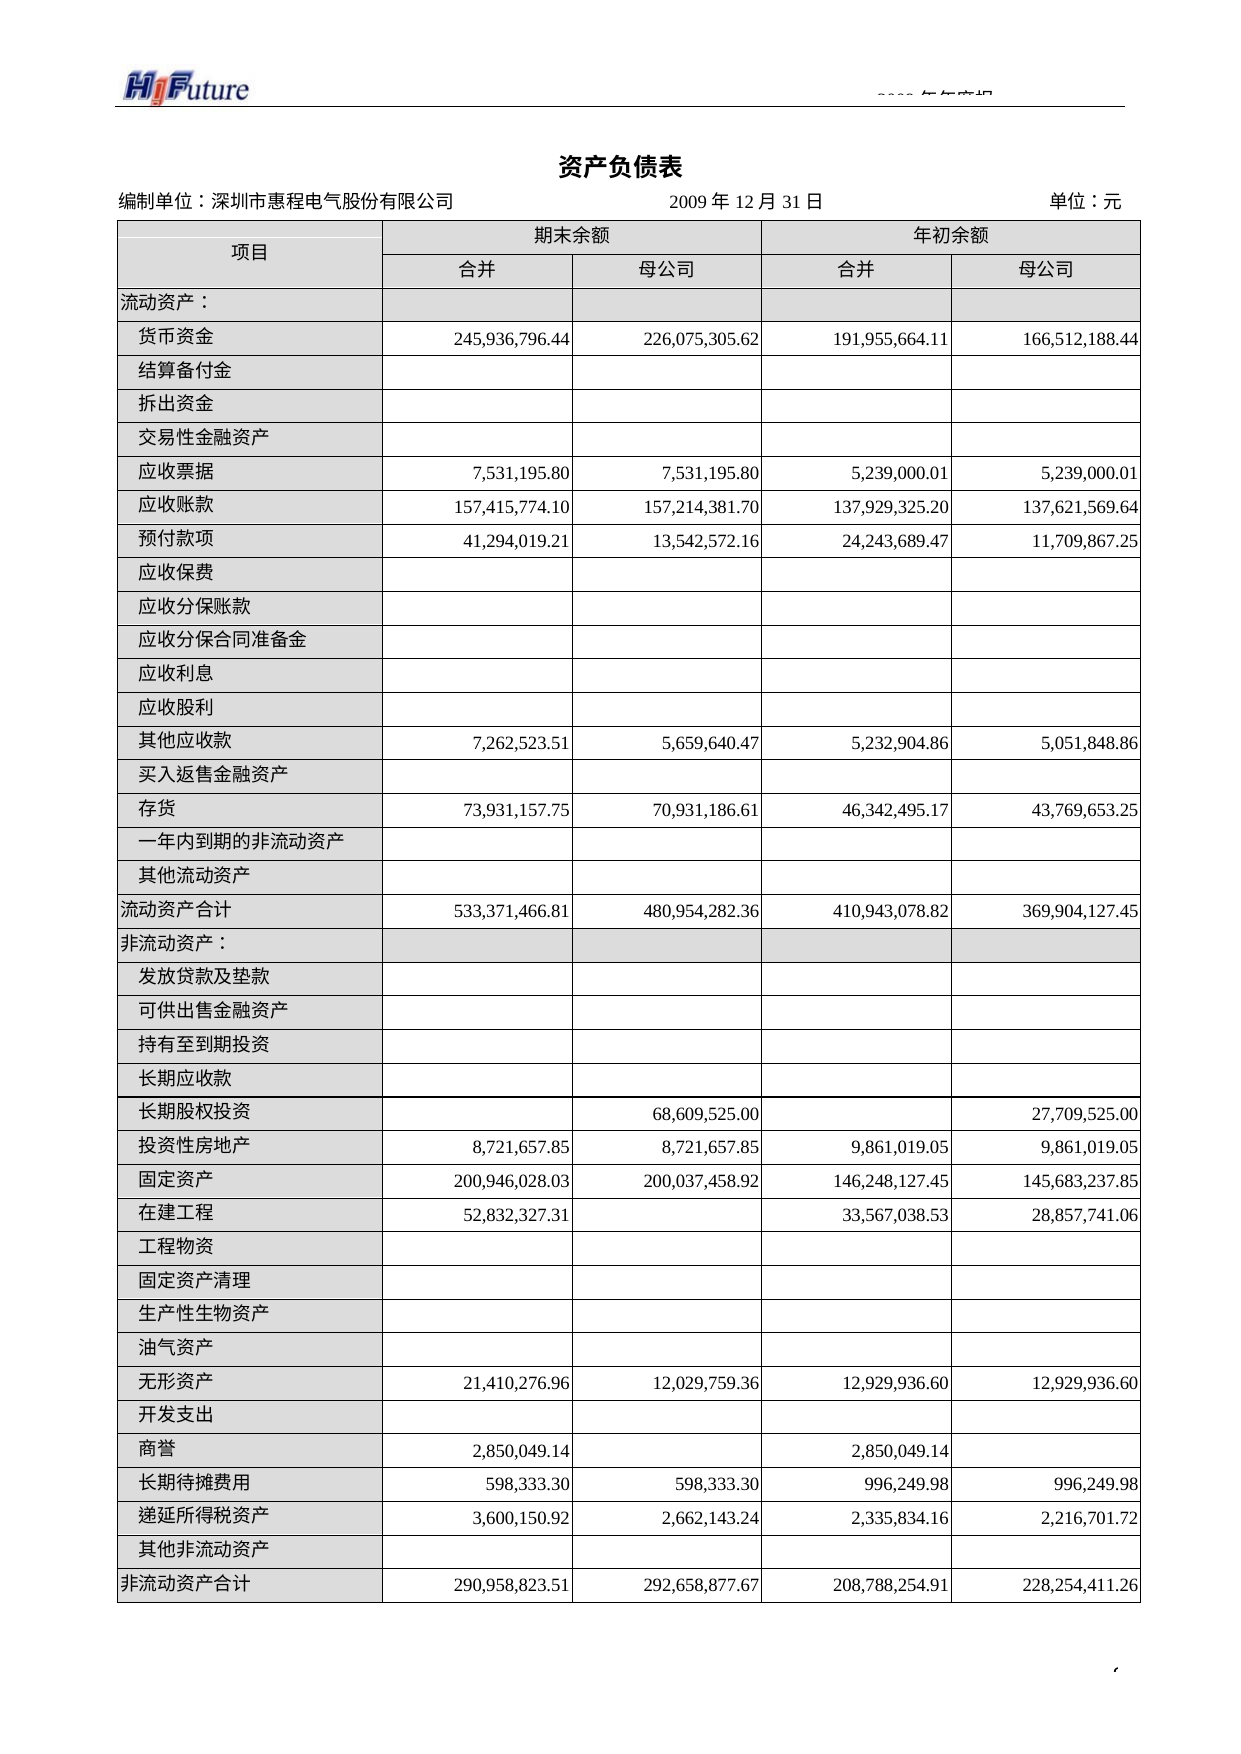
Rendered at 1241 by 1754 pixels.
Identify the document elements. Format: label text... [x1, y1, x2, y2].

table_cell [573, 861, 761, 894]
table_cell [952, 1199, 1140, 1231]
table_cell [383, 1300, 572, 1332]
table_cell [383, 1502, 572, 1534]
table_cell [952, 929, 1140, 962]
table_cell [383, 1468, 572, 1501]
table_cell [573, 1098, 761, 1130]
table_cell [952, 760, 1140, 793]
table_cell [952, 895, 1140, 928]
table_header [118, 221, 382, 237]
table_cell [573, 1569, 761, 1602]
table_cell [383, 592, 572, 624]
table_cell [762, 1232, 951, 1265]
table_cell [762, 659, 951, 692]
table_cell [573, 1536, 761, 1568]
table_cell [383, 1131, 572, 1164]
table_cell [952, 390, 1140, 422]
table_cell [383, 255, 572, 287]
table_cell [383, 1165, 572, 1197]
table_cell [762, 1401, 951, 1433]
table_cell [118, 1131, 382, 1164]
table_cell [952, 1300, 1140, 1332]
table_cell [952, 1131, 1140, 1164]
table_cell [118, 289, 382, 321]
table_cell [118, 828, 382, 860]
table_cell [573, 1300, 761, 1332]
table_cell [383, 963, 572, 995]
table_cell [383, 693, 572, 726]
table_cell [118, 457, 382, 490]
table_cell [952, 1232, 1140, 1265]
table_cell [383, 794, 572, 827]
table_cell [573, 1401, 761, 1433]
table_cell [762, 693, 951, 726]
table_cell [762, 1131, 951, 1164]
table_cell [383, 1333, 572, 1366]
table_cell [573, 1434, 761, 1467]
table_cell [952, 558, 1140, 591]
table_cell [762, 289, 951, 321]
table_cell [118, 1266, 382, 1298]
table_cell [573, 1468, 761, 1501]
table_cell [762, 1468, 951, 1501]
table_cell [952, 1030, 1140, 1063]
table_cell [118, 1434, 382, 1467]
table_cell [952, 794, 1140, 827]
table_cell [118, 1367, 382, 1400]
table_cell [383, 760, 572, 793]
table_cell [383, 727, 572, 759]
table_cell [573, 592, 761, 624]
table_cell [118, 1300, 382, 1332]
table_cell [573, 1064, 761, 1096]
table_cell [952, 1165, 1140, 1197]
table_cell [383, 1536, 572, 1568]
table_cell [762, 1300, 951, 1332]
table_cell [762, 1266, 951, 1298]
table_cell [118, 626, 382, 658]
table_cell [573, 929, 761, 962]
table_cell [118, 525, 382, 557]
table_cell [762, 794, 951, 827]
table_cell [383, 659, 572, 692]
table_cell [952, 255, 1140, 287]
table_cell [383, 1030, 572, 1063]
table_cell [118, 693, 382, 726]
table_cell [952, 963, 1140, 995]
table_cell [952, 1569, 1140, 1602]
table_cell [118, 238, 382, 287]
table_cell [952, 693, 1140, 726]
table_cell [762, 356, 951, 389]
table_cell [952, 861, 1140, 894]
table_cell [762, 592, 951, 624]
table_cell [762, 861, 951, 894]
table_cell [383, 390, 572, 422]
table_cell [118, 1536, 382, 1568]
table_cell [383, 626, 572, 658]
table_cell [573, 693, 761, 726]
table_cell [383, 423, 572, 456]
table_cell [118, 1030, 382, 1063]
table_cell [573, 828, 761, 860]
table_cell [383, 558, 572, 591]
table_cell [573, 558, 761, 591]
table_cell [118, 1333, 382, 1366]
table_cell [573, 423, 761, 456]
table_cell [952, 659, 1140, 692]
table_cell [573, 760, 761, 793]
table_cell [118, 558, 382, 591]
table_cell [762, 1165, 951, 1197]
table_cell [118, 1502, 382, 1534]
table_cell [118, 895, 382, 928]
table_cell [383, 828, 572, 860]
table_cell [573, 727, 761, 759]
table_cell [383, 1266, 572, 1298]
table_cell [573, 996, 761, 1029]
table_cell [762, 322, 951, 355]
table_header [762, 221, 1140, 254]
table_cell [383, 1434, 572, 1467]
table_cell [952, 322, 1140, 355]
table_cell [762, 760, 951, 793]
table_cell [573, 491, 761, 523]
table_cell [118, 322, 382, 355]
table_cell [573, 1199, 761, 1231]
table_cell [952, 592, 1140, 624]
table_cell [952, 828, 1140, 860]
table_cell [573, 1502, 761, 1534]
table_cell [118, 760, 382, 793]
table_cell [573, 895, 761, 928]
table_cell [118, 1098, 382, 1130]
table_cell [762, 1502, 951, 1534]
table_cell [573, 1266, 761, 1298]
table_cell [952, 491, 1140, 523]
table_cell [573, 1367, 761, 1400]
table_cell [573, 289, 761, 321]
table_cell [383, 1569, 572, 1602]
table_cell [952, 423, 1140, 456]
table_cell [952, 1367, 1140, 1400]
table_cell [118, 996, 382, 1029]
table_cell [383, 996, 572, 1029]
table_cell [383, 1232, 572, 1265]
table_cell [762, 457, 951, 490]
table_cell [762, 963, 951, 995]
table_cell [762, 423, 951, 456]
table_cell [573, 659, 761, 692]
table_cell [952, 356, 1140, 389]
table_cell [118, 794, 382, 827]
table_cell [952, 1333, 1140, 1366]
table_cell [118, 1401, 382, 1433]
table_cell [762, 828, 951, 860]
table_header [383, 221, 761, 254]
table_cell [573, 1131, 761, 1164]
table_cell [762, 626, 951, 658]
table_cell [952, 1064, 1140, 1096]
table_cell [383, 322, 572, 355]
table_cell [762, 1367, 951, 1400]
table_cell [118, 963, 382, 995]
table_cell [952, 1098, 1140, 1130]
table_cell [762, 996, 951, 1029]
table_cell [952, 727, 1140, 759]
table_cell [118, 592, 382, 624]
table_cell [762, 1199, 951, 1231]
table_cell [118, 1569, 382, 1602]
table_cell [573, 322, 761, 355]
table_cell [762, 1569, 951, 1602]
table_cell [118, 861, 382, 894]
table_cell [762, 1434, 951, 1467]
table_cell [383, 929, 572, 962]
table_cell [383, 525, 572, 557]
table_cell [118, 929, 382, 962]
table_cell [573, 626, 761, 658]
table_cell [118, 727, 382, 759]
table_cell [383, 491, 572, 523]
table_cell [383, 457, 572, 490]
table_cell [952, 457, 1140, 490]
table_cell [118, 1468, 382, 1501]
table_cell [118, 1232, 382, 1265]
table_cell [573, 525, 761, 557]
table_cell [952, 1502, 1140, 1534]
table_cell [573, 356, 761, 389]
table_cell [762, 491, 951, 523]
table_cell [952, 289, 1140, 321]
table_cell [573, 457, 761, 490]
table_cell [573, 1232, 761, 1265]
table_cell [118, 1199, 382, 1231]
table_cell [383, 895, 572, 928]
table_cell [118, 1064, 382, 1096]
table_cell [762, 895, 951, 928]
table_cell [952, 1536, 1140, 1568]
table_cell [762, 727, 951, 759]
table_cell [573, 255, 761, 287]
text 编制单位：深圳市惠程电气股份有限公司 2009 年 12 月 31 日 单位：元 [92, 188, 1149, 214]
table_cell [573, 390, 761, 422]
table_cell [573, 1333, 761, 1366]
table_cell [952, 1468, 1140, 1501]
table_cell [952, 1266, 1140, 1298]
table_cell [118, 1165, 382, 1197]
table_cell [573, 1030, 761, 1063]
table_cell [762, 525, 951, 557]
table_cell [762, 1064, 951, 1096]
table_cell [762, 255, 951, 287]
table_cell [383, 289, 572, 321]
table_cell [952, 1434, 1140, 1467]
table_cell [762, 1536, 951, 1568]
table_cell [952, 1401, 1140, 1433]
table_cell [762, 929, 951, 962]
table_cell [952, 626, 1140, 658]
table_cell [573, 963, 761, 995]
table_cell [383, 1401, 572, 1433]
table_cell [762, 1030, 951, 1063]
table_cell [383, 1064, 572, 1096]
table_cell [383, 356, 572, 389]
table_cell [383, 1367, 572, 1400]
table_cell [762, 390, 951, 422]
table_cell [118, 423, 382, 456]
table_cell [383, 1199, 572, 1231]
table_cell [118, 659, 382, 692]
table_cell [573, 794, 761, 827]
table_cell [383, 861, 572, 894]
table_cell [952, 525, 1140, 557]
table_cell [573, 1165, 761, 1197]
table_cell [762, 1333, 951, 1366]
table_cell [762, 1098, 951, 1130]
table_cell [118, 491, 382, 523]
text 资产负债表 [92, 150, 1149, 184]
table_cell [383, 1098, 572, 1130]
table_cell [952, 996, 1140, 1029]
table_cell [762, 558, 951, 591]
picture [103, 64, 265, 111]
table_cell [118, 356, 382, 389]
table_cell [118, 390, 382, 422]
